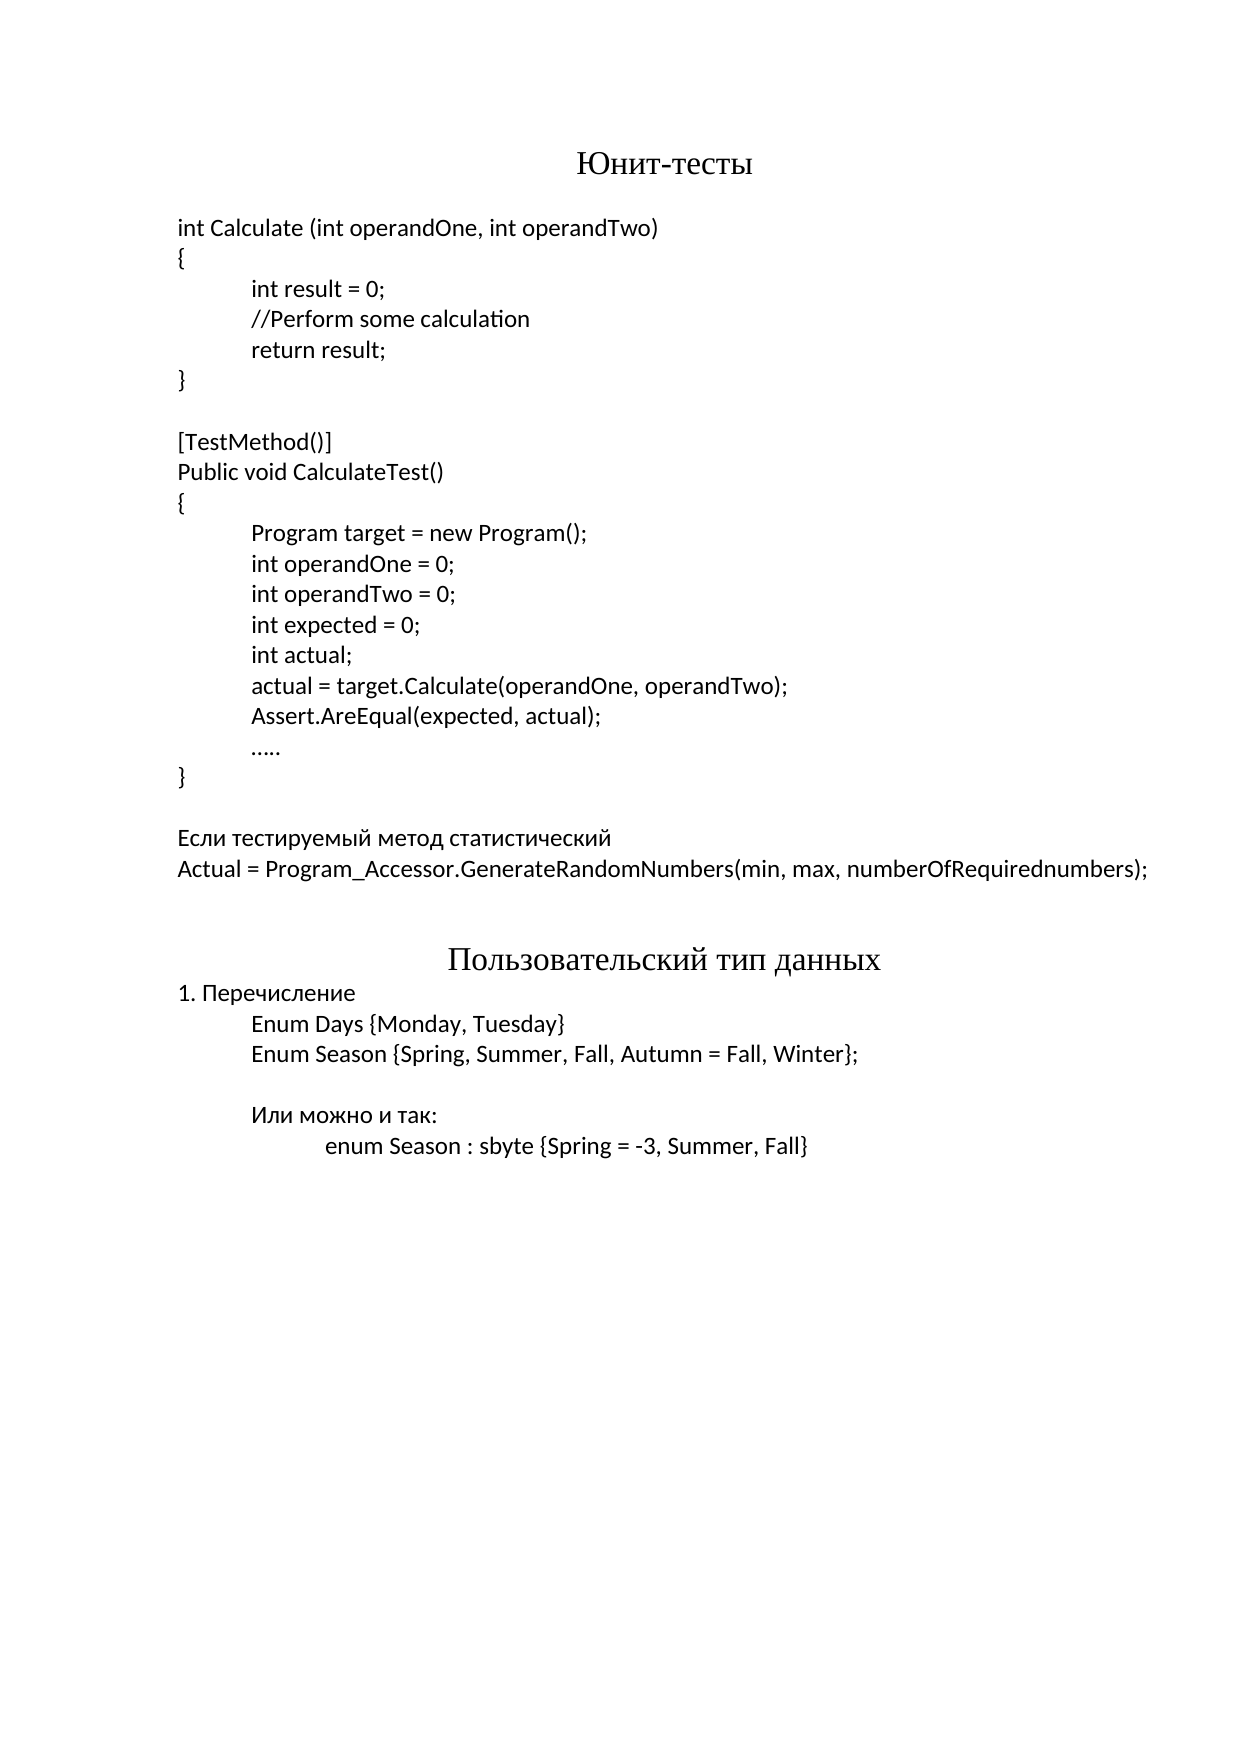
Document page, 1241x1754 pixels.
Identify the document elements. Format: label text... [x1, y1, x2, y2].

text Или можно и так: enum Season : sbyte {Spring = -3, Summer, Fall} [177, 1099, 1152, 1160]
text Program target = new Program(); [177, 517, 1152, 548]
text //Perform some calculation [177, 303, 1152, 334]
text [TestMethod()] [177, 426, 1152, 456]
text } [177, 761, 1152, 792]
text Еnum Days {Monday, Tuesday} [177, 1008, 1152, 1038]
text int actual; [177, 639, 1152, 670]
text } [177, 364, 1152, 395]
text int operandOne = 0; [177, 548, 1152, 578]
text int expected = 0; [177, 609, 1152, 639]
text { [177, 487, 1152, 517]
subtitle Пользовательский тип данных [177, 939, 1152, 977]
text 1. Перечисление [177, 977, 1152, 1008]
text Enum Season {Spring, Summer, Fall, Autumn = Fall, Winter}; [177, 1038, 1152, 1069]
text actual = target.Calculate(operandOne, operandTwo); [177, 670, 1152, 700]
text int result = 0; [177, 273, 1152, 303]
text Public void CalculateTest() [177, 456, 1152, 487]
text int Calculate (int operandOne, int operandTwo) { [177, 212, 1152, 273]
text Если тестируемый метод статистический [177, 822, 1152, 853]
text Assert.AreEqual(expected, actual); [177, 700, 1152, 731]
subtitle Юнит-тесты [177, 143, 1152, 181]
text ….. [177, 731, 1152, 761]
text return result; [177, 334, 1152, 364]
text Actual = Program_Accessor.GenerateRandomNumbers(min, max, numberOfRequirednumbers); [177, 853, 1152, 883]
text int operandTwo = 0; [177, 578, 1152, 609]
